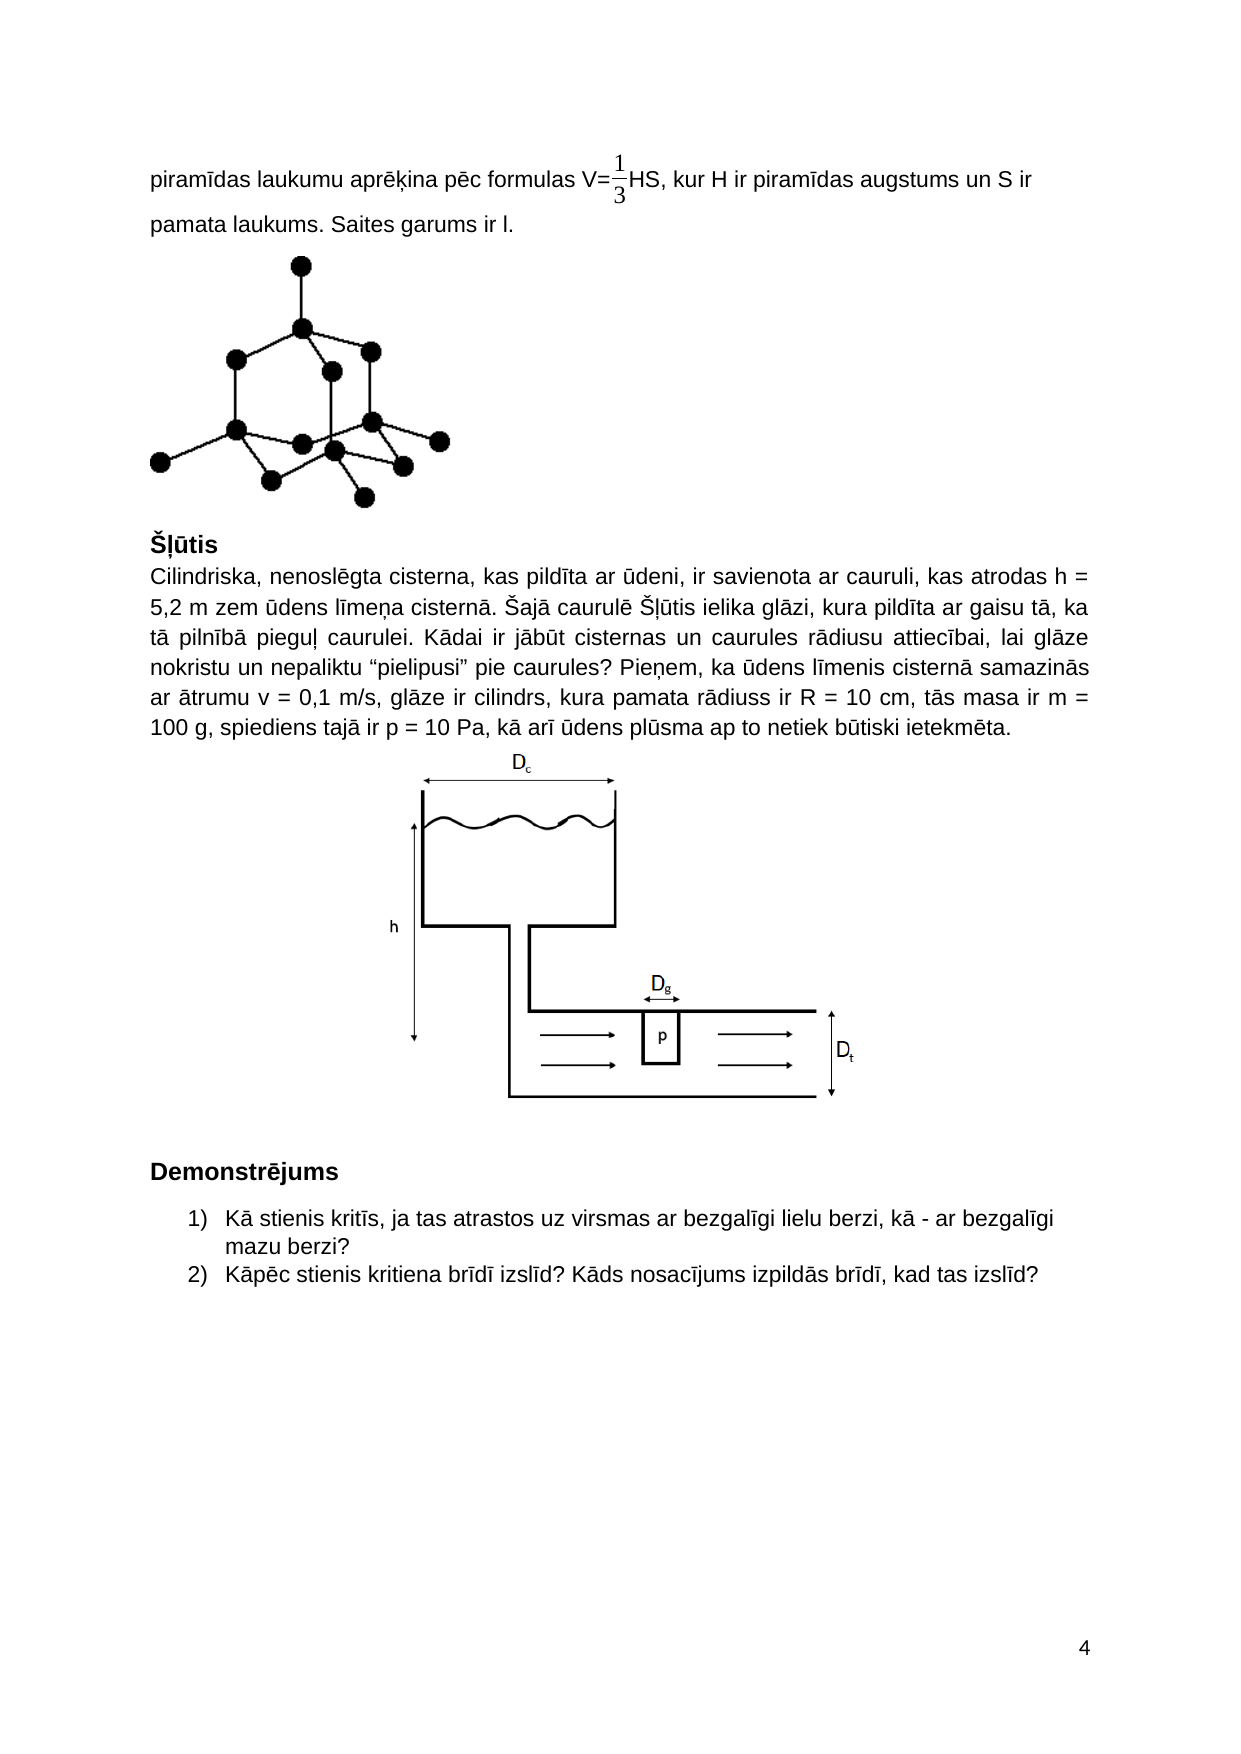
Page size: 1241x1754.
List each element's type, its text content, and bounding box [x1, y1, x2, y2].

list Kā stienis kritīs, ja tas atrastos uz virsmas ar bezgalīgi lielu berzi, kā - ar bezgalīgi mazu berzi? [187, 1204, 1090, 1259]
list Kāpēc stienis kritiena brīdī izslīd? Kāds nosacījums izpildās brīdī, kad tas izslīd? [187, 1261, 1090, 1288]
text Demonstrējums [150, 1157, 1090, 1186]
text Šļūtis [150, 530, 1090, 559]
picture [381, 744, 860, 1108]
picture [150, 256, 454, 512]
text Cilindriska, nenoslēgta cisterna, kas pildīta ar ūdeni, ir savienota ar cauruli, kas atrodas h = 5,2 m zem ūdens līmeņa cisternā. Šajā caurulē Šļūtis ielika glāzi, kura pildīta ar gaisu tā, ka tā pilnībā pieguļ caurulei. Kādai ir jābūt cisternas un caurules rādiusu attiecībai, lai glāze nokristu un nepaliktu “pielipusi” pie caurules? Pieņem, ka ūdens līmenis cisternā samazinās ar ātrumu v = 0,1 m/s, glāze ir cilindrs, kura pamata rādiuss ir R = 10 cm, tās masa ir m = 100 g, spiediens tajā ir p = 10 Pa, kā arī ūdens plūsma ap to netiek būtiski ietekmēta. [150, 563, 1090, 741]
